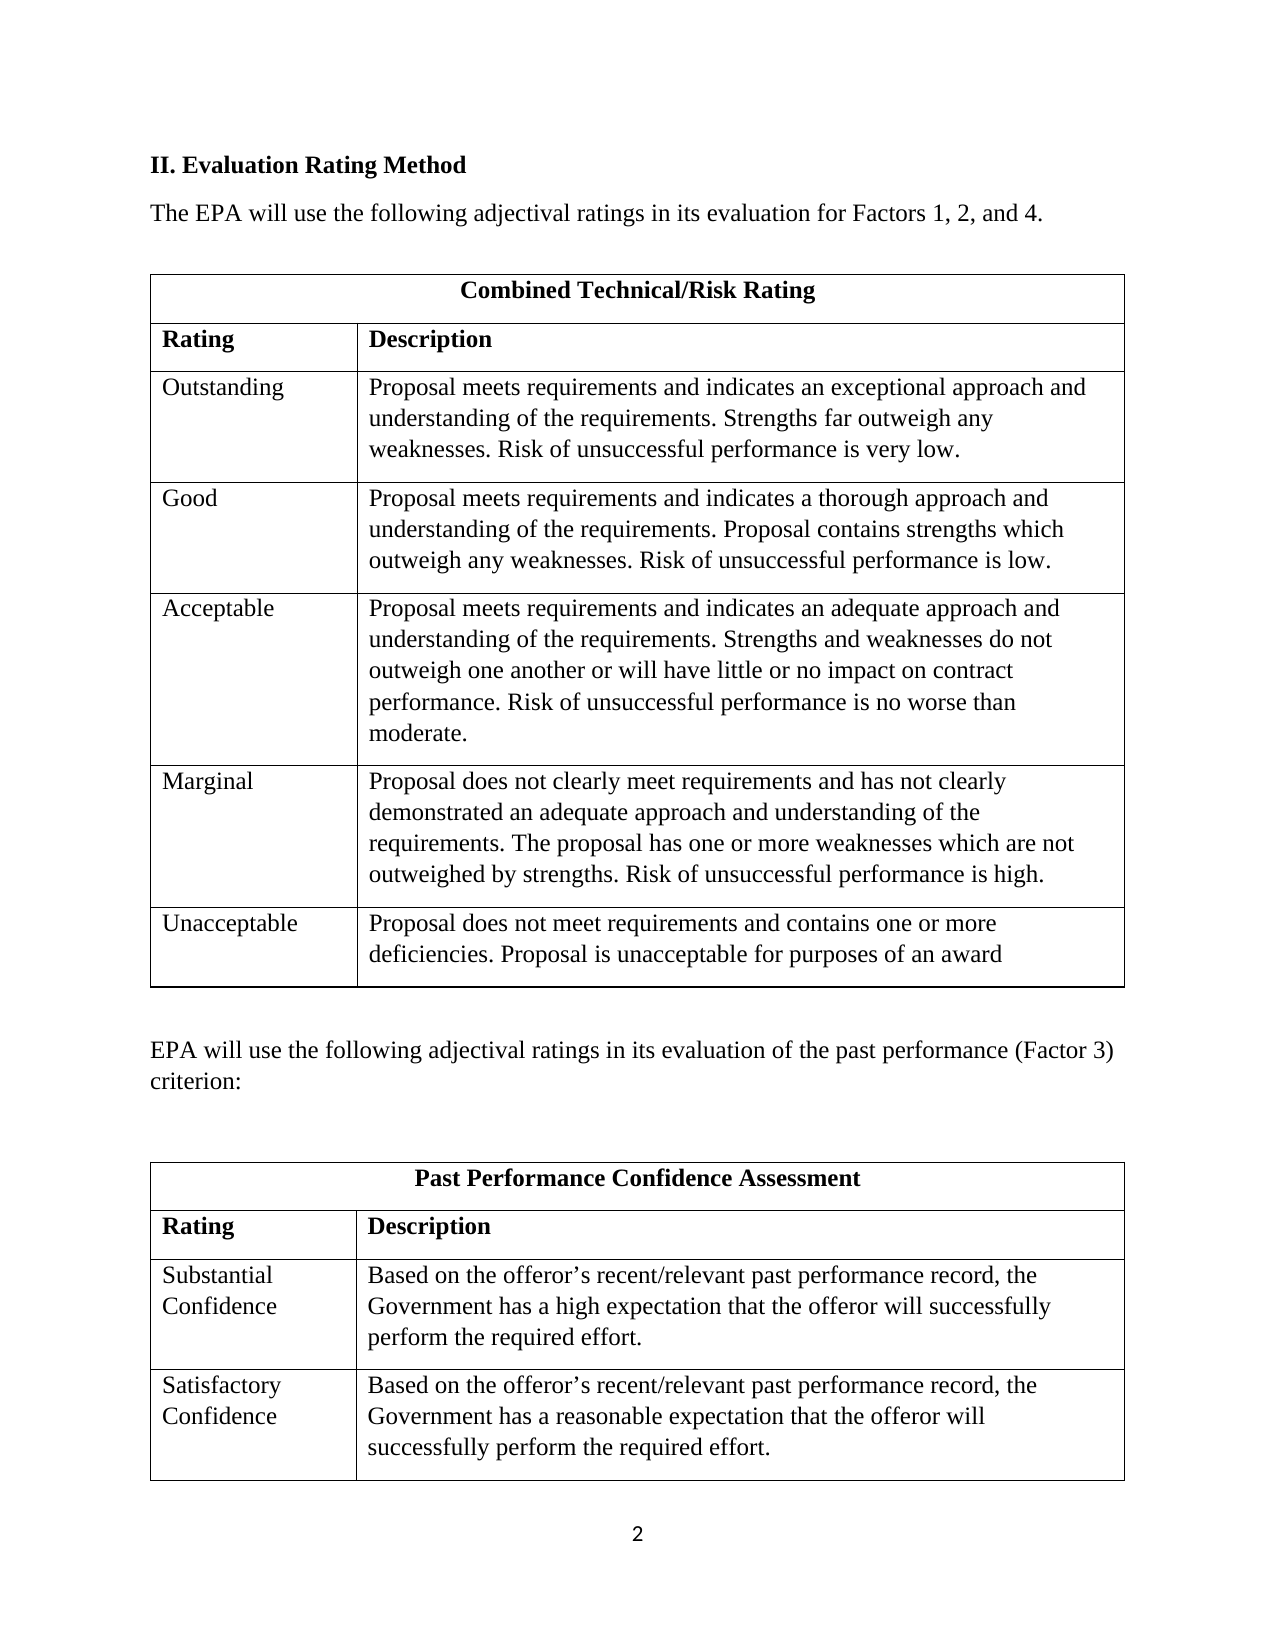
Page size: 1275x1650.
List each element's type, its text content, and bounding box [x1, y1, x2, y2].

table_cell Outstanding [151, 372, 357, 482]
table_cell Satisfactory Confidence [151, 1370, 356, 1480]
table_cell Rating [151, 324, 357, 371]
table_cell Acceptable [151, 594, 357, 765]
table_cell Based on the offeror’s recent/relevant past performance record, the Government has a high expectation that the offeror will successfully perform the required effort. [357, 1260, 1124, 1369]
text The EPA will use the following adjectival ratings in its evaluation for Factors 1, 2, and 4. [150, 198, 1125, 226]
table_cell Marginal [151, 766, 357, 907]
table_cell Proposal meets requirements and indicates an adequate approach and understanding of the requirements. Strengths and weaknesses do not outweigh one another or will have little or no impact on contract performance. Risk of unsuccessful performance is no worse than moderate. [358, 594, 1124, 765]
table_cell Rating [151, 1211, 356, 1259]
text II. Evaluation Rating Method [150, 150, 1125, 179]
table_cell Description [357, 1211, 1124, 1259]
table_cell Unacceptable [151, 908, 357, 986]
table_cell Proposal meets requirements and indicates a thorough approach and understanding of the requirements. Proposal contains strengths which outweigh any weaknesses. Risk of unsuccessful performance is low. [358, 483, 1124, 592]
table_cell Proposal does not meet requirements and contains one or more deficiencies. Proposal is unacceptable for purposes of an award [358, 908, 1124, 986]
table_header Past Performance Confidence Assessment [151, 1163, 1124, 1210]
table_cell Proposal does not clearly meet requirements and has not clearly demonstrated an adequate approach and understanding of the requirements. The proposal has one or more weaknesses which are not outweighed by strengths. Risk of unsuccessful performance is high. [358, 766, 1124, 907]
table_cell Proposal meets requirements and indicates an exceptional approach and understanding of the requirements. Strengths far outweigh any weaknesses. Risk of unsuccessful performance is very low. [358, 372, 1124, 482]
text EPA will use the following adjectival ratings in its evaluation of the past performance (Factor 3) criterion: [150, 1035, 1125, 1095]
table_header Combined Technical/Risk Rating [151, 275, 1124, 323]
table_cell Description [358, 324, 1124, 371]
table_cell Good [151, 483, 357, 592]
table_cell Based on the offeror’s recent/relevant past performance record, the Government has a reasonable expectation that the offeror will successfully perform the required effort. [357, 1370, 1124, 1480]
table_cell Substantial Confidence [151, 1260, 356, 1369]
